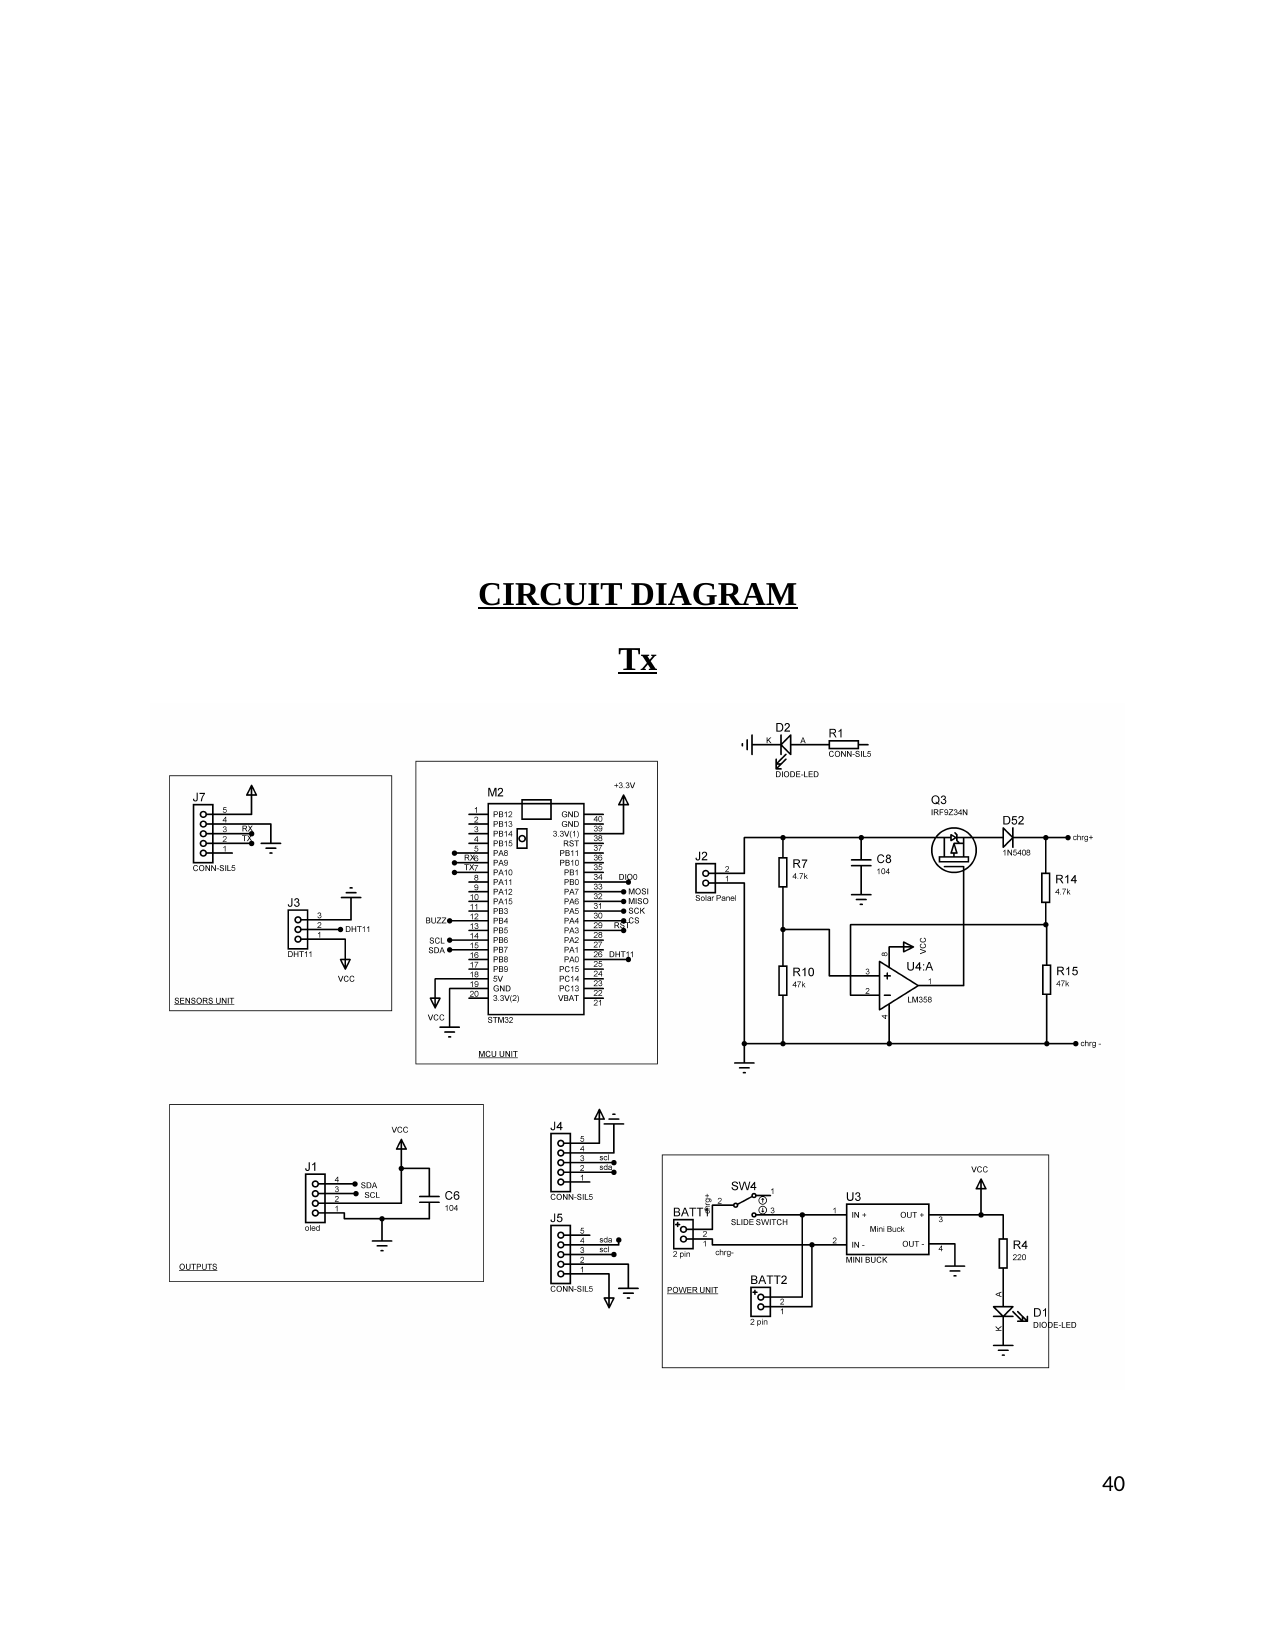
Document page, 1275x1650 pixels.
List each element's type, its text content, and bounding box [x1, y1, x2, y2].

picture [150, 703, 1125, 1390]
text CIRCUIT DIAGRAM [150, 574, 1125, 612]
text Tx [150, 639, 1125, 677]
